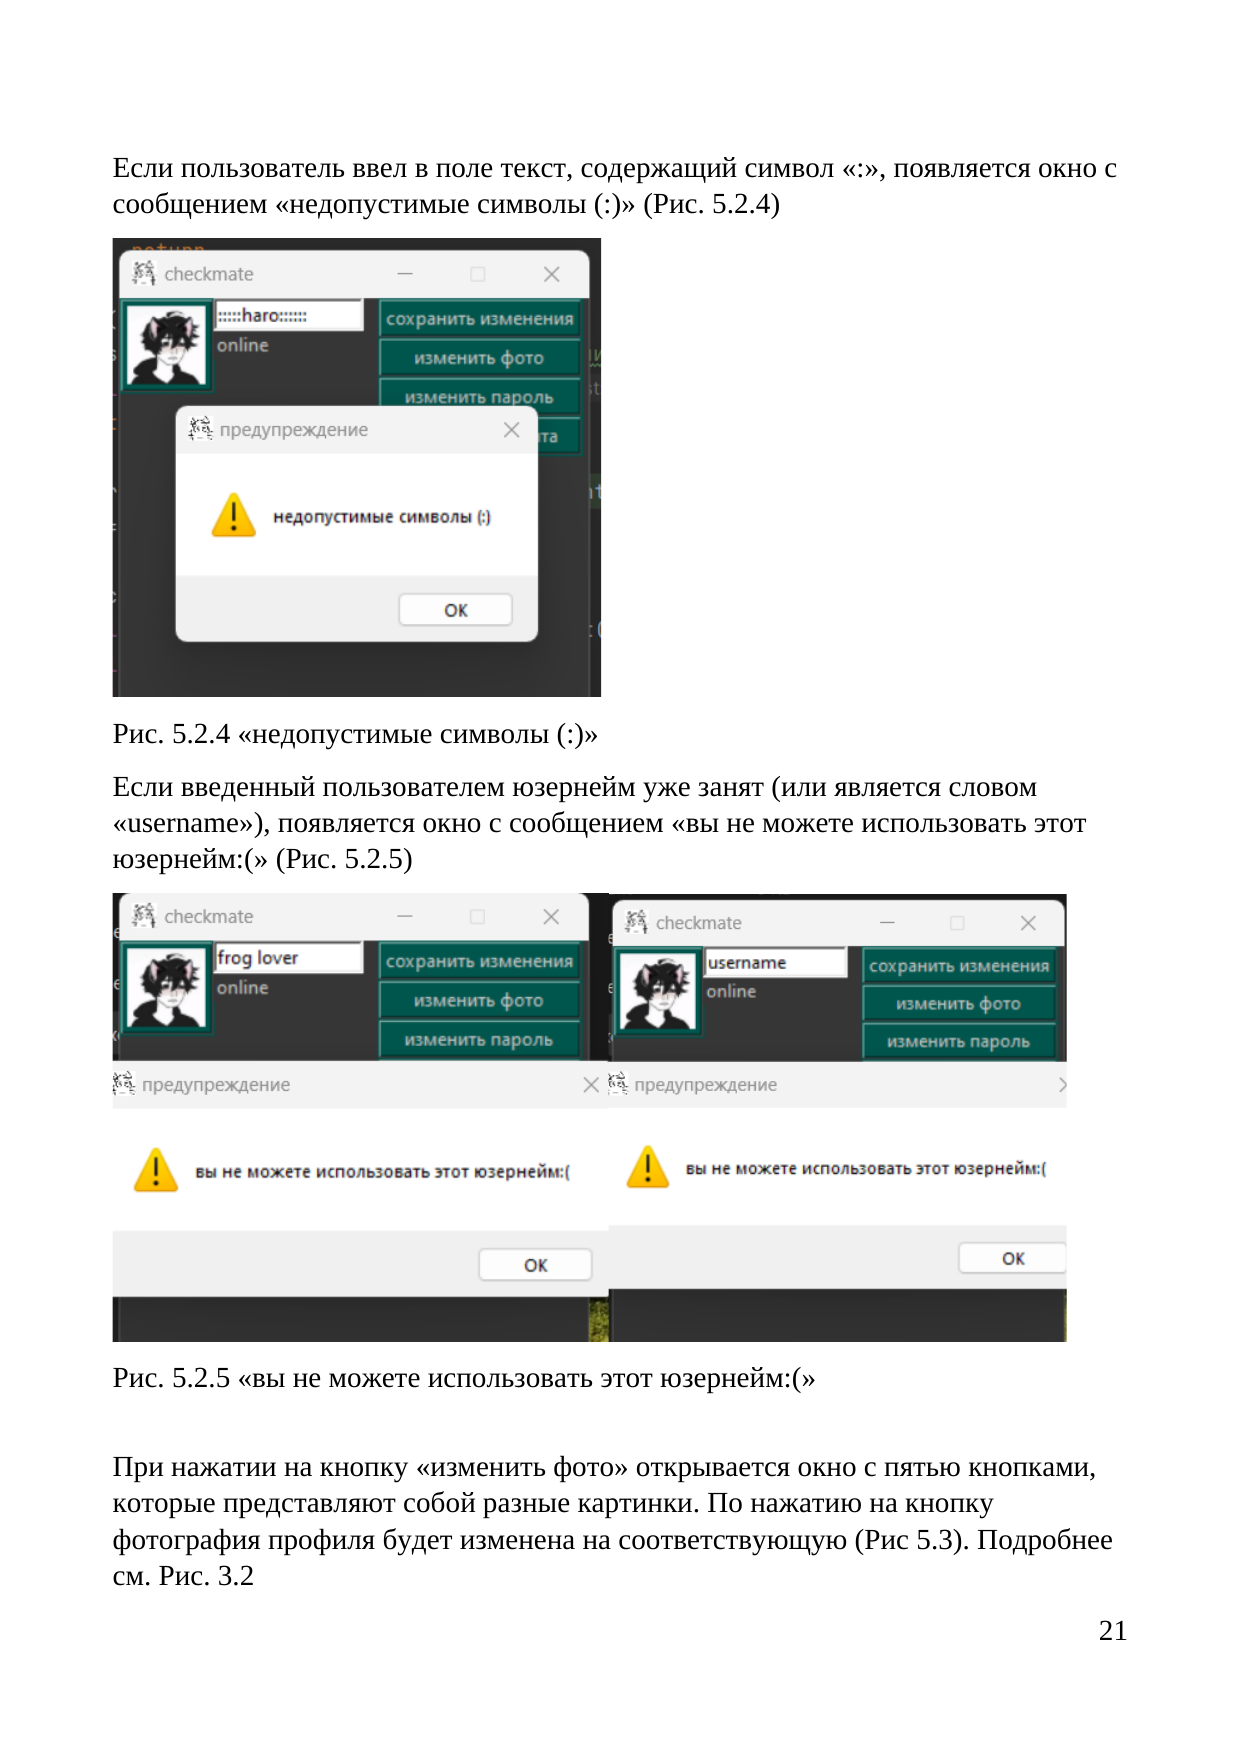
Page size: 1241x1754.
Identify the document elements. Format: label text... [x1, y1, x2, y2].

picture [112, 893, 1067, 1342]
text Если пользователь ввел в поле текст, содержащий символ «:», появляется окно с сообщением «недопустимые символы (:)» (Рис. 5.2.4) [112, 150, 1128, 220]
text Если введенный пользователем юзернейм уже занят (или является словом «username»), появляется окно с сообщением «вы не можете использовать этот юзернейм:(» (Рис. 5.2.5) [112, 769, 1128, 874]
picture [112, 238, 602, 697]
text При нажатии на кнопку «изменить фото» открывается окно с пятью кнопками, которые представляют собой разные картинки. По нажатию на кнопку фотография профиля будет изменена на соответствующую (Рис 5.3). Подробнее см. Рис. 3.2 [112, 1449, 1128, 1591]
text Рис. 5.2.4 «недопустимые символы (:)» [112, 716, 1128, 749]
text Рис. 5.2.5 «вы не можете использовать этот юзернейм:(» [112, 1361, 1128, 1430]
